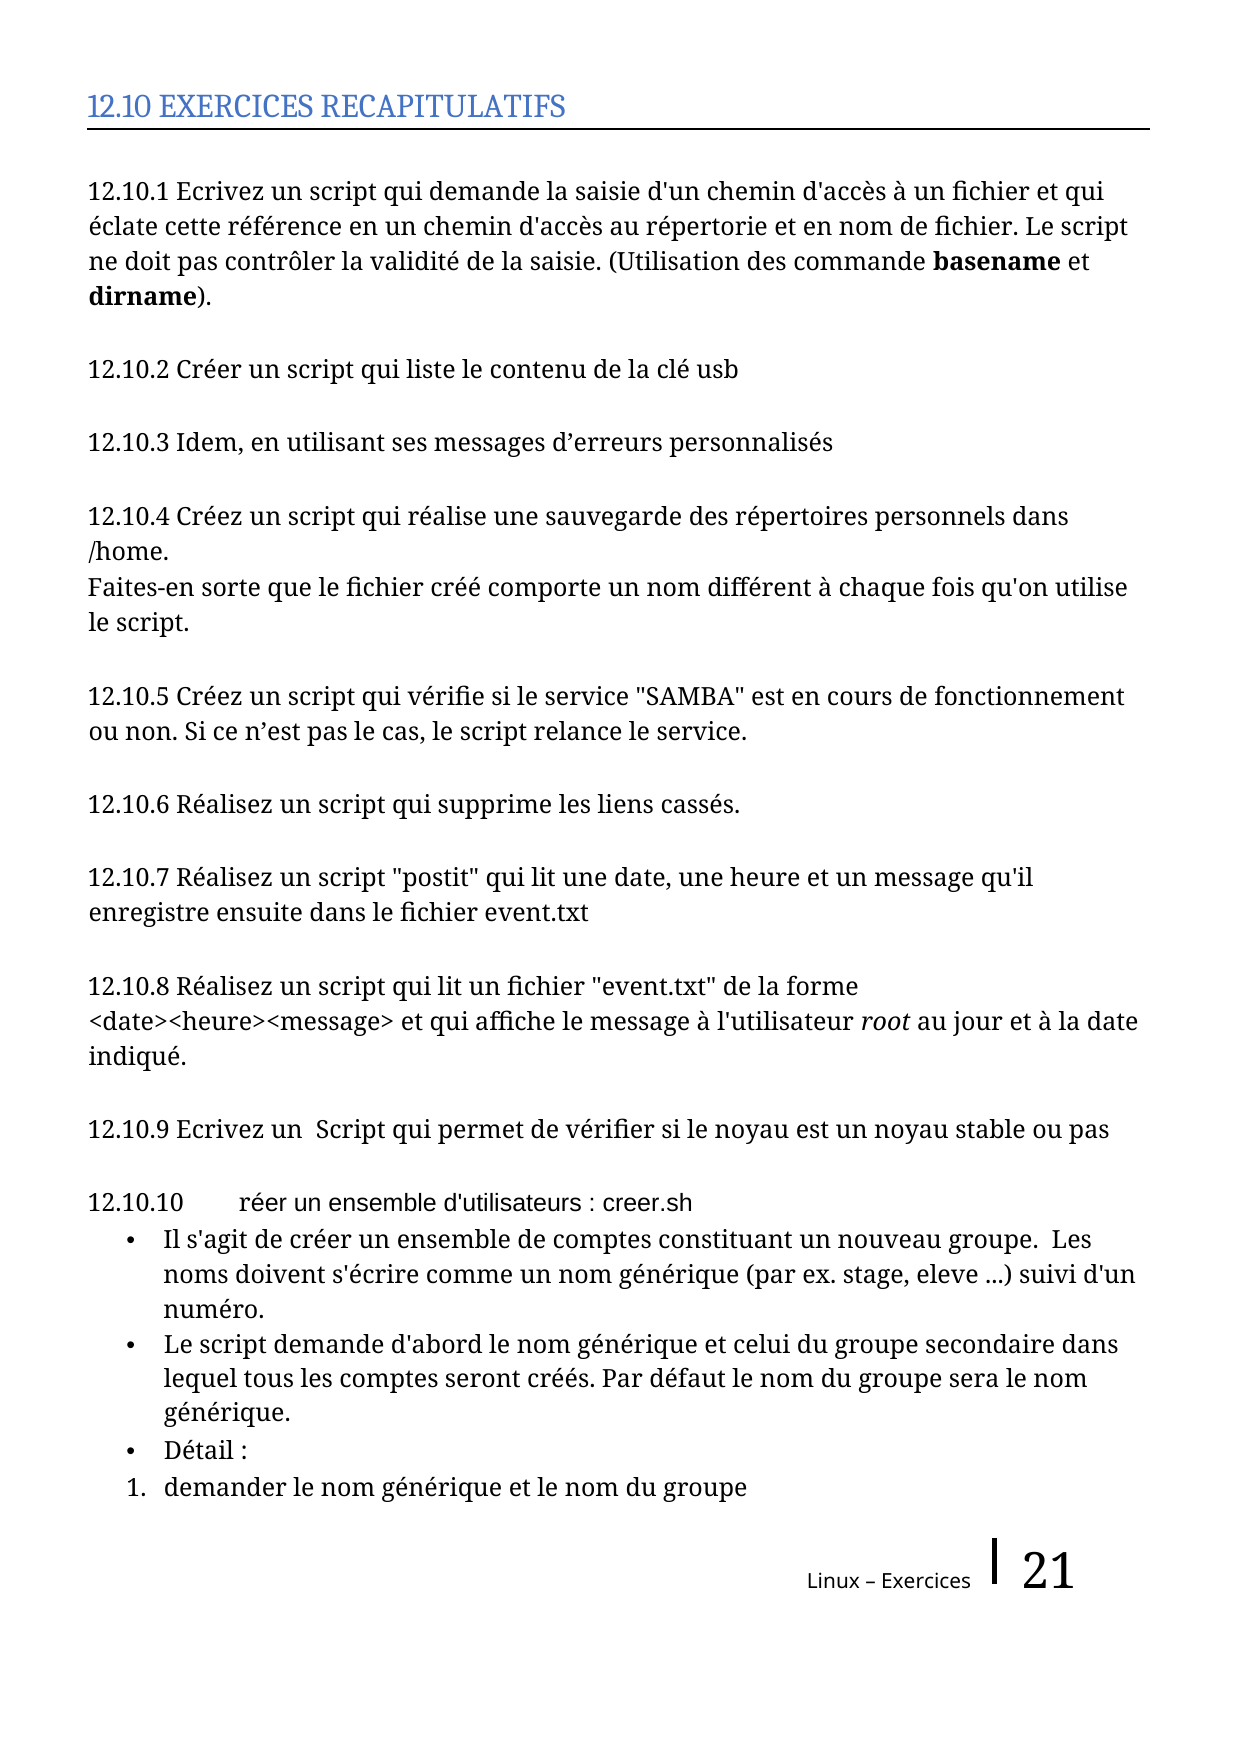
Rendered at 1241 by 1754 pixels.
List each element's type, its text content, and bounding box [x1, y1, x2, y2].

text 12.10.2 Créer un script qui liste le contenu de la clé usb [87, 352, 1149, 386]
list Il s'agit de créer un ensemble de comptes constituant un nouveau groupe. Les noms doivent s'écrire comme un nom générique (par ex. stage, eleve ...) suivi d'un numéro. [126, 1222, 1149, 1326]
list Le script demande d'abord le nom générique et celui du groupe secondaire dans lequel tous les comptes seront créés. Par défaut le nom du groupe sera le nom générique. [126, 1327, 1149, 1429]
text 12.10.6 Réalisez un script qui supprime les liens cassés. [87, 787, 1149, 821]
text 12.10 EXERCICES RECAPITULATIFS [87, 88, 1150, 128]
text 12.10.3 Idem, en utilisant ses messages d’erreurs personnalisés [87, 425, 1149, 459]
text 12.10.7 Réalisez un script "postit" qui lit une date, une heure et un message qu'il enregistre ensuite dans le fichier event.txt [87, 860, 1149, 929]
text 12.10.5 Créez un script qui vérifie si le service "SAMBA" est en cours de fonctionnement ou non. Si ce n’est pas le cas, le script relance le service. [87, 678, 1149, 747]
list réer un ensemble d'utilisateurs : creer.sh [87, 1185, 1149, 1219]
text 12.10.4 Créez un script qui réalise une sauvegarde des répertoires personnels dans /home. [87, 498, 1149, 567]
text 12.10.1 Ecrivez un script qui demande la saisie d'un chemin d'accès à un fichier et qui éclate cette référence en un chemin d'accès au répertorie et en nom de fichier. Le script ne doit pas contrôler la validité de la saisie. (Utilisation des commande basename et dirname). [87, 173, 1149, 312]
text 12.10.8 Réalisez un script qui lit un fichier "event.txt" de la forme <date><heure><message> et qui affiche le message à l'utilisateur root au jour et à la date indiqué. [87, 968, 1149, 1072]
list Détail : [126, 1433, 1149, 1467]
text Faites-en sorte que le fichier créé comporte un nom différent à chaque fois qu'on utilise le script. [87, 570, 1149, 639]
text 12.10.9 Ecrivez un Script qui permet de vérifier si le noyau est un noyau stable ou pas [87, 1112, 1149, 1146]
list demander le nom générique et le nom du groupe [126, 1469, 1149, 1503]
